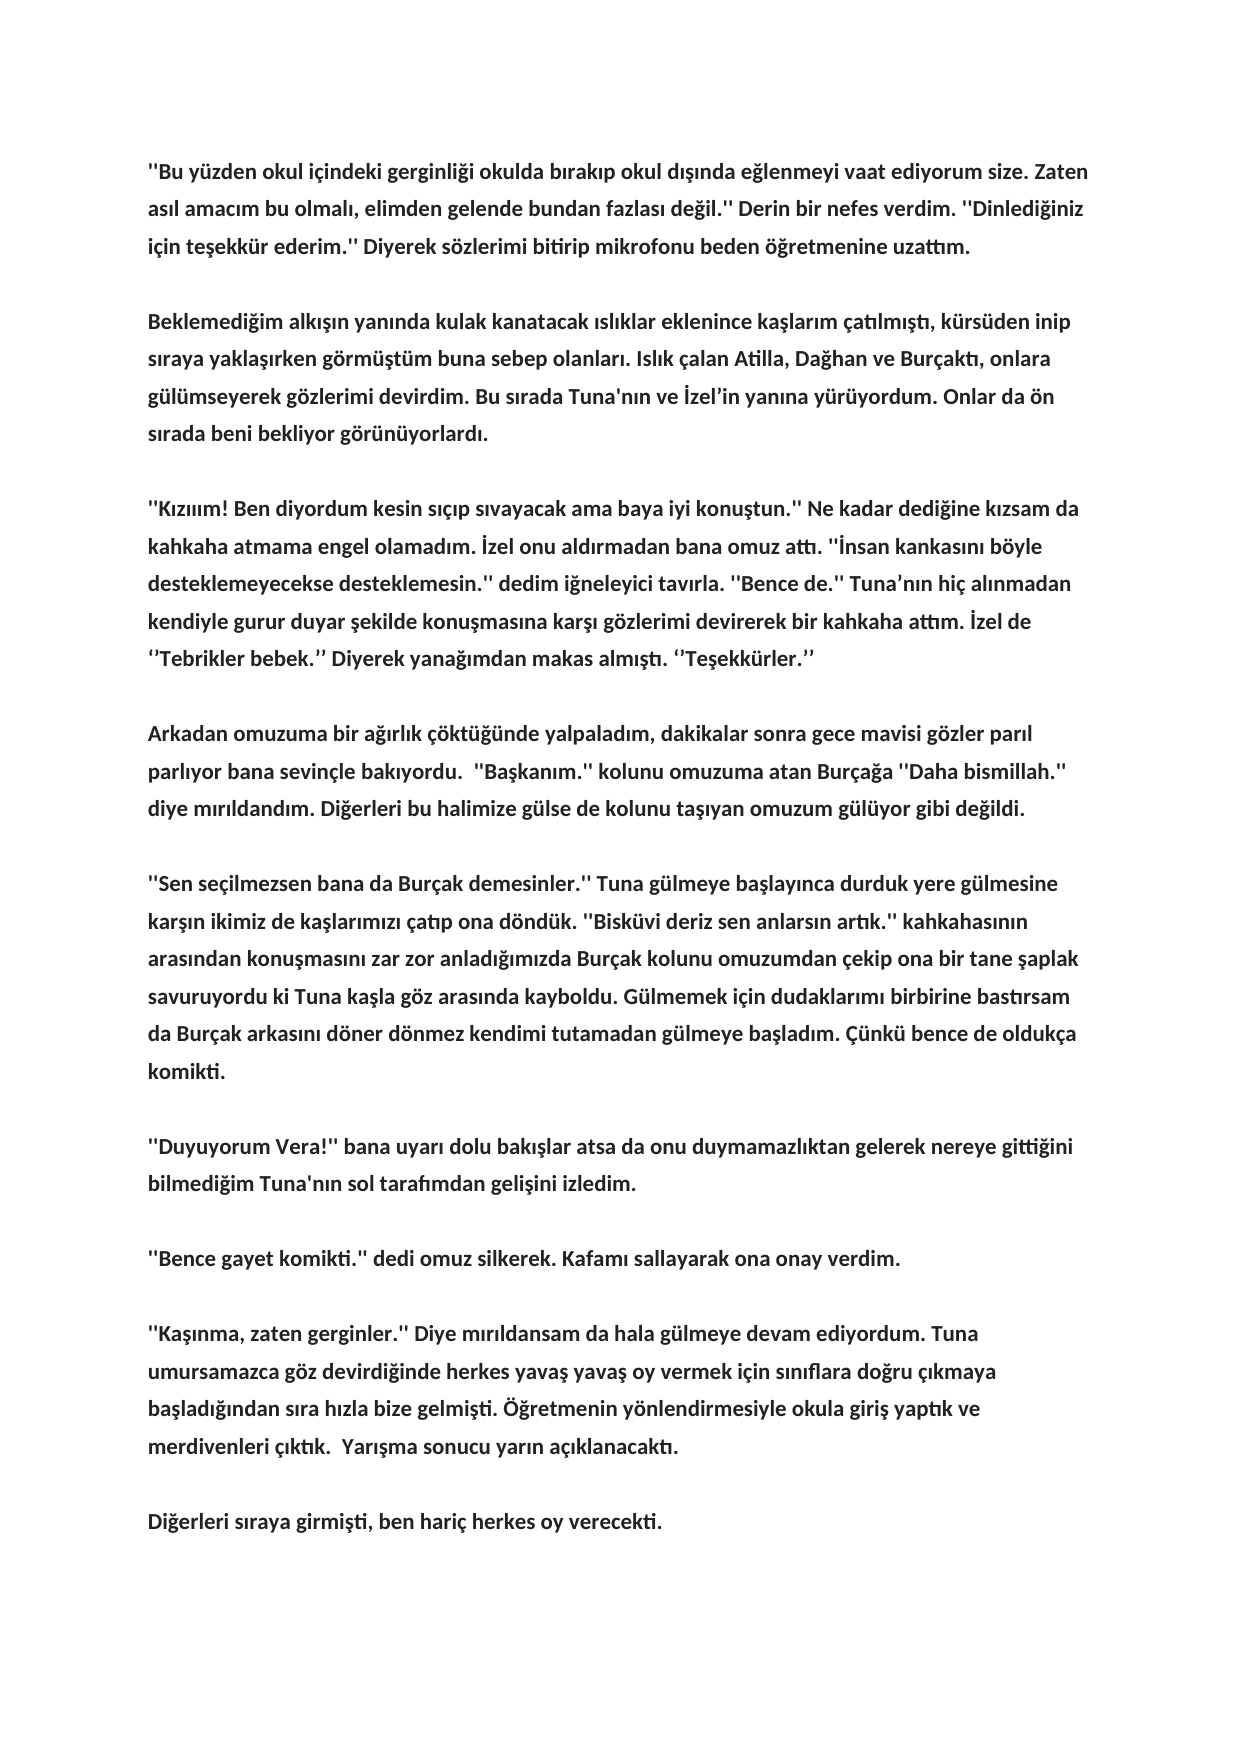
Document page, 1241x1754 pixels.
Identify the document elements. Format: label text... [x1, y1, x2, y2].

text Arkadan omuzuma bir ağırlık çöktüğünde yalpaladım, dakikalar sonra gece mavisi gözler parıl parlıyor bana sevinçle bakıyordu. ''Başkanım.'' kolunu omuzuma atan Burçağa ''Daha bismillah.'' diye mırıldandım. Diğerleri bu halimize gülse de kolunu taşıyan omuzum gülüyor gibi değildi. [148, 710, 1093, 823]
text ''Bu yüzden okul içindeki gerginliği okulda bırakıp okul dışında eğlenmeyi vaat ediyorum size. Zaten asıl amacım bu olmalı, elimden gelende bundan fazlası değil.'' Derin bir nefes verdim. ''Dinlediğiniz için teşekkür ederim.'' Diyerek sözlerimi bitirip mikrofonu beden öğretmenine uzattım. [148, 148, 1093, 260]
text ''Kızııım! Ben diyordum kesin sıçıp sıvayacak ama baya iyi konuştun.'' Ne kadar dediğine kızsam da kahkaha atmama engel olamadım. İzel onu aldırmadan bana omuz attı. ''İnsan kankasını böyle desteklemeyecekse desteklemesin.'' dedim iğneleyici tavırla. ''Bence de.'' Tuna’nın hiç alınmadan kendiyle gurur duyar şekilde konuşmasına karşı gözlerimi devirerek bir kahkaha attım. İzel de ‘’Tebrikler bebek.’’ Diyerek yanağımdan makas almıştı. ‘’Teşekkürler.’’ [148, 485, 1093, 673]
text Diğerleri sıraya girmişti, ben hariç herkes oy verecekti. [148, 1498, 1093, 1535]
text ''Sen seçilmezsen bana da Burçak demesinler.'' Tuna gülmeye başlayınca durduk yere gülmesine karşın ikimiz de kaşlarımızı çatıp ona döndük. ''Bisküvi deriz sen anlarsın artık.'' kahkahasının arasından konuşmasını zar zor anladığımızda Burçak kolunu omuzumdan çekip ona bir tane şaplak savuruyordu ki Tuna kaşla göz arasında kayboldu. Gülmemek için dudaklarımı birbirine bastırsam da Burçak arkasını döner dönmez kendimi tutamadan gülmeye başladım. Çünkü bence de oldukça komikti. [148, 860, 1093, 1085]
text ''Bence gayet komikti.'' dedi omuz silkerek. Kafamı sallayarak ona onay verdim. [148, 1235, 1093, 1273]
text ''Duyuyorum Vera!'' bana uyarı dolu bakışlar atsa da onu duymamazlıktan gelerek nereye gittiğini bilmediğim Tuna'nın sol tarafımdan gelişini izledim. [148, 1123, 1093, 1198]
text Beklemediğim alkışın yanında kulak kanatacak ıslıklar eklenince kaşlarım çatılmıştı, kürsüden inip sıraya yaklaşırken görmüştüm buna sebep olanları. Islık çalan Atilla, Dağhan ve Burçaktı, onlara gülümseyerek gözlerimi devirdim. Bu sırada Tuna'nın ve İzel’in yanına yürüyordum. Onlar da ön sırada beni bekliyor görünüyorlardı. [148, 298, 1093, 448]
text ''Kaşınma, zaten gerginler.'' Diye mırıldansam da hala gülmeye devam ediyordum. Tuna umursamazca göz devirdiğinde herkes yavaş yavaş oy vermek için sınıflara doğru çıkmaya başladığından sıra hızla bize gelmişti. Öğretmenin yönlendirmesiyle okula giriş yaptık ve merdivenleri çıktık. Yarışma sonucu yarın açıklanacaktı. [148, 1310, 1093, 1460]
